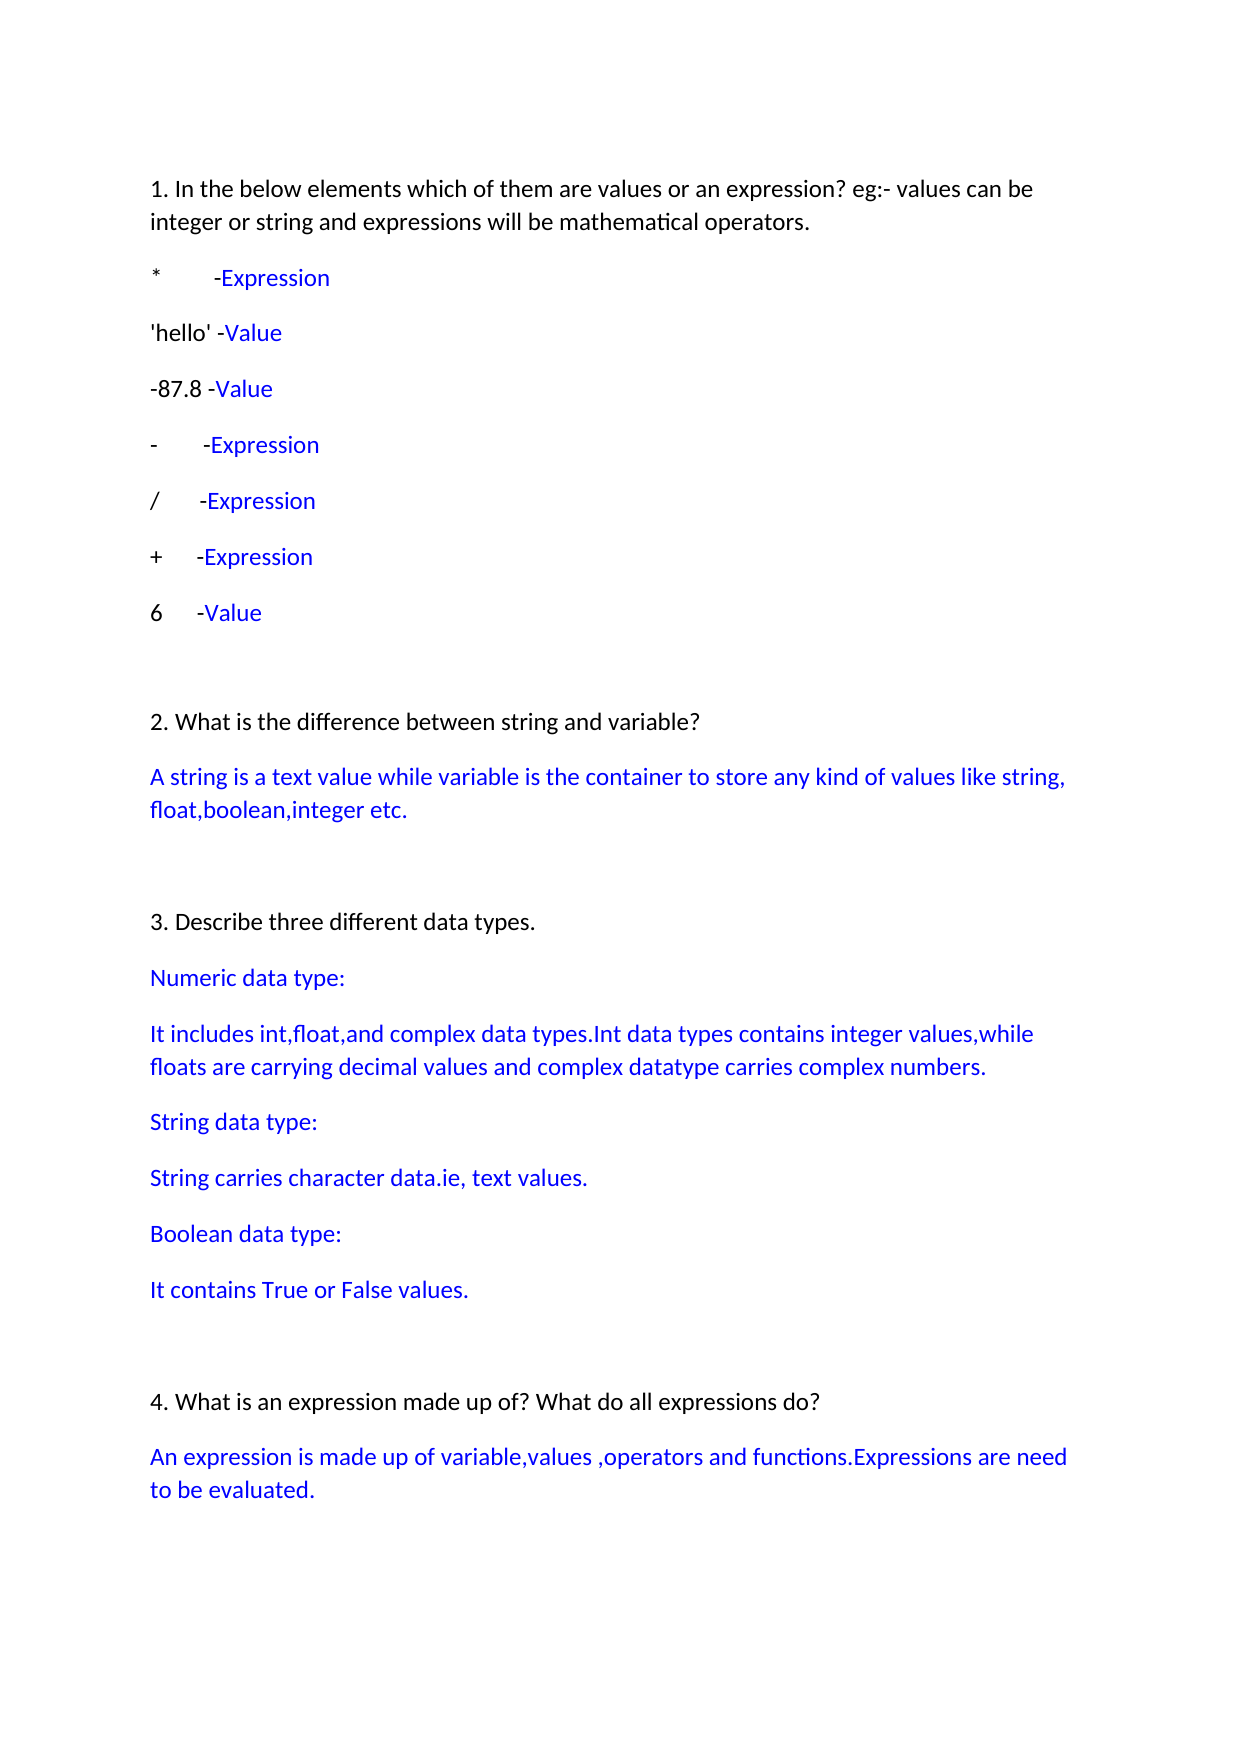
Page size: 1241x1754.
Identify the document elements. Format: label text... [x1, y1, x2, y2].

list Describe three different data types. [150, 906, 1090, 937]
list Boolean data type: [150, 1218, 1090, 1249]
list + -Expression [150, 541, 1090, 571]
list A string is a text value while variable is the container to store any kind of values like string, float,boolean,integer etc. [150, 761, 1090, 825]
list String data type: [150, 1106, 1090, 1137]
list String carries character data.ie, text values. [150, 1162, 1090, 1193]
list Numeric data type: [150, 962, 1090, 992]
text -87.8 -Value [150, 373, 1090, 404]
text - -Expression [150, 429, 1090, 460]
text / -Expression [150, 485, 1090, 516]
list It includes int,float,and complex data types.Int data types contains integer values,while floats are carrying decimal values and complex datatype carries complex numbers. [150, 1018, 1090, 1081]
text 1. In the below elements which of them are values or an expression? eg:- values can be integer or string and expressions will be mathematical operators. [150, 173, 1090, 236]
list An expression is made up of variable,values ,operators and functions.Expressions are need to be evaluated. [150, 1441, 1090, 1505]
list What is an expression made up of? What do all expressions do? [150, 1386, 1090, 1416]
list It contains True or False values. [150, 1274, 1090, 1304]
text * -Expression [150, 262, 1090, 292]
text 'hello' -Value [150, 317, 1090, 348]
text 6 -Value [150, 597, 1090, 627]
list What is the difference between string and variable? [150, 706, 1090, 736]
